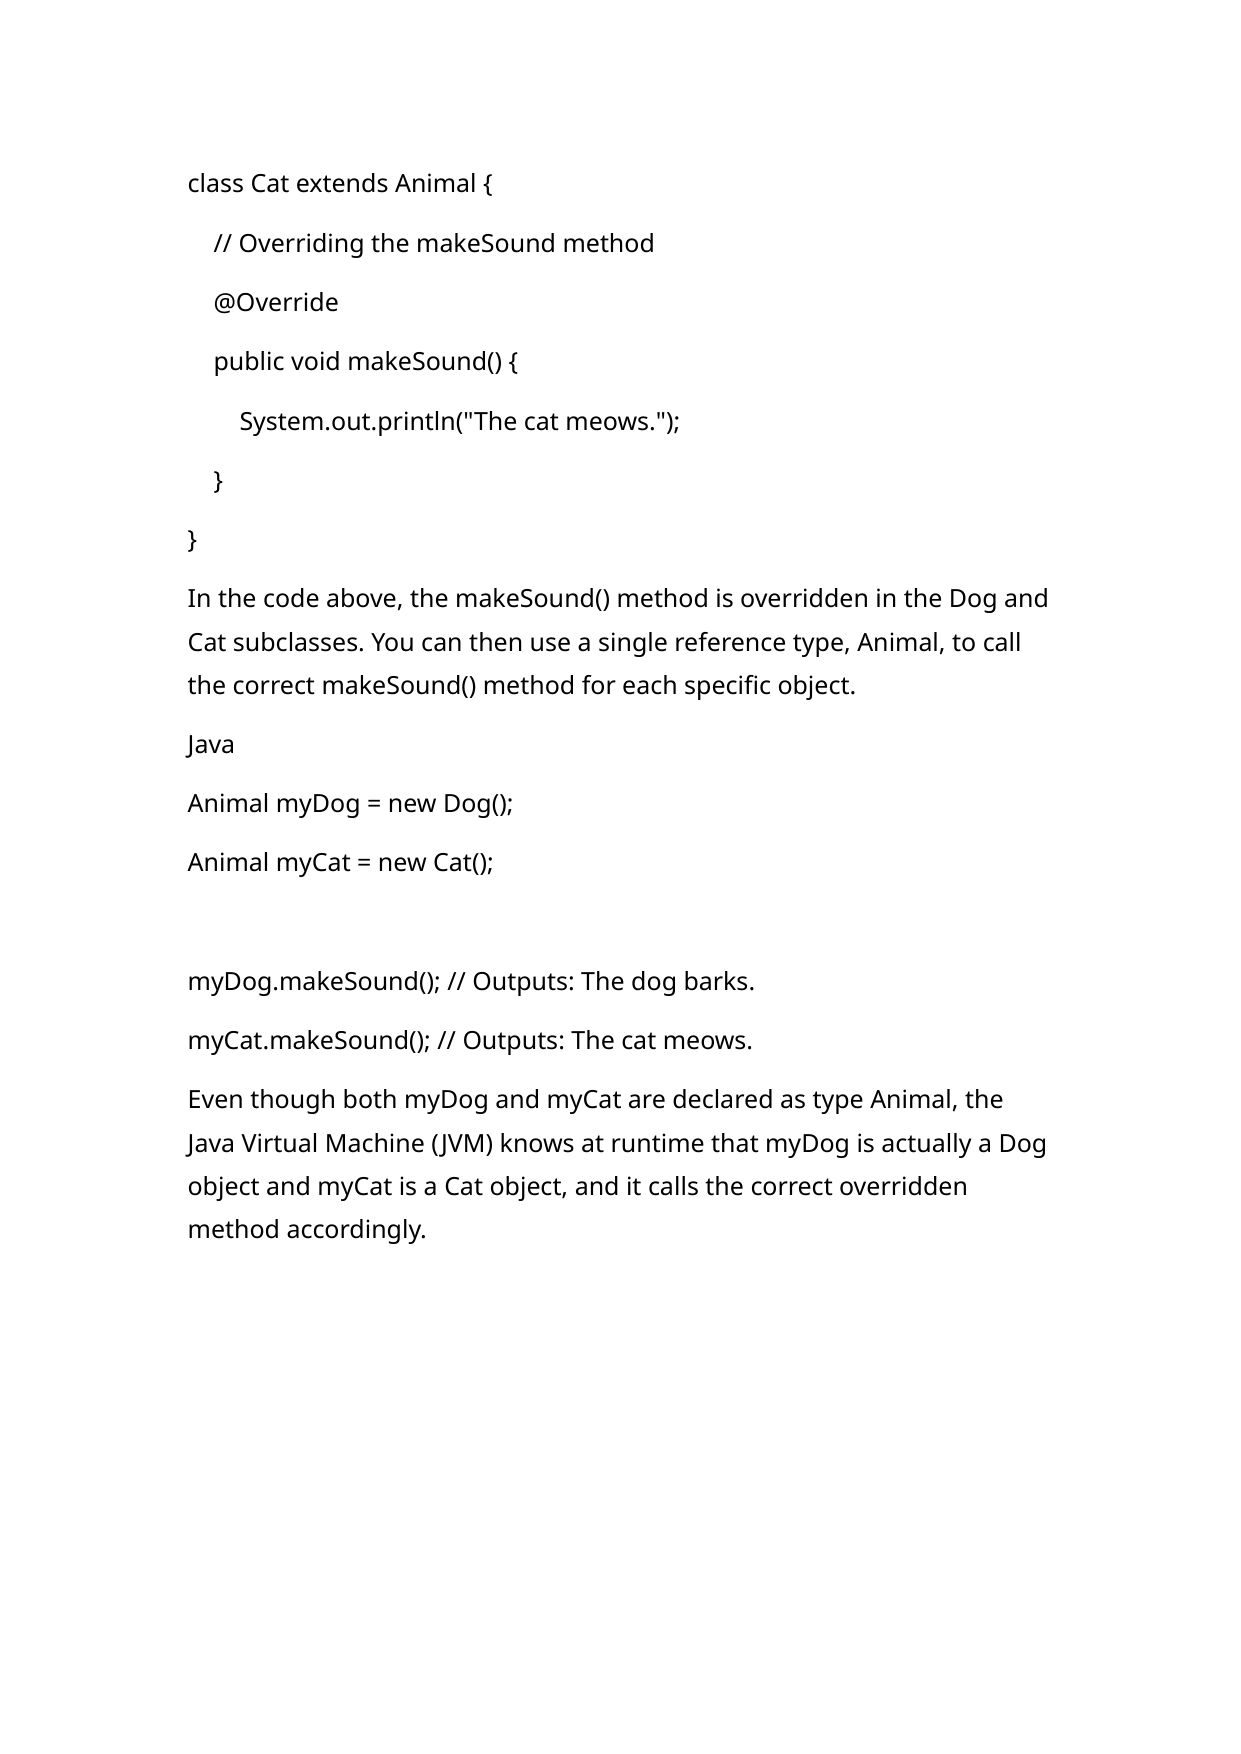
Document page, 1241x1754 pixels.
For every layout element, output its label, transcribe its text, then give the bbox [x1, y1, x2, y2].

text Java [187, 725, 1053, 762]
text Animal myCat = new Cat(); [187, 843, 1053, 881]
text } [187, 520, 1053, 558]
text @Override [187, 283, 1053, 321]
text // Overriding the makeSound method [187, 224, 1053, 261]
text myCat.makeSound(); // Outputs: The cat meows. [187, 1021, 1053, 1059]
text Animal myDog = new Dog(); [187, 784, 1053, 822]
text Even though both myDog and myCat are declared as type Animal, the Java Virtual Machine (JVM) knows at runtime that myDog is actually a Dog object and myCat is a Cat object, and it calls the correct overridden method accordingly. [187, 1081, 1053, 1247]
text myDog.makeSound(); // Outputs: The dog barks. [187, 962, 1053, 999]
text public void makeSound() { [187, 342, 1053, 380]
text class Cat extends Animal { [187, 164, 1053, 202]
text In the code above, the makeSound() method is overridden in the Dog and Cat subclasses. You can then use a single reference type, Animal, to call the correct makeSound() method for each specific object. [187, 579, 1053, 703]
text System.out.println("The cat meows."); [187, 402, 1053, 439]
text } [187, 461, 1053, 498]
